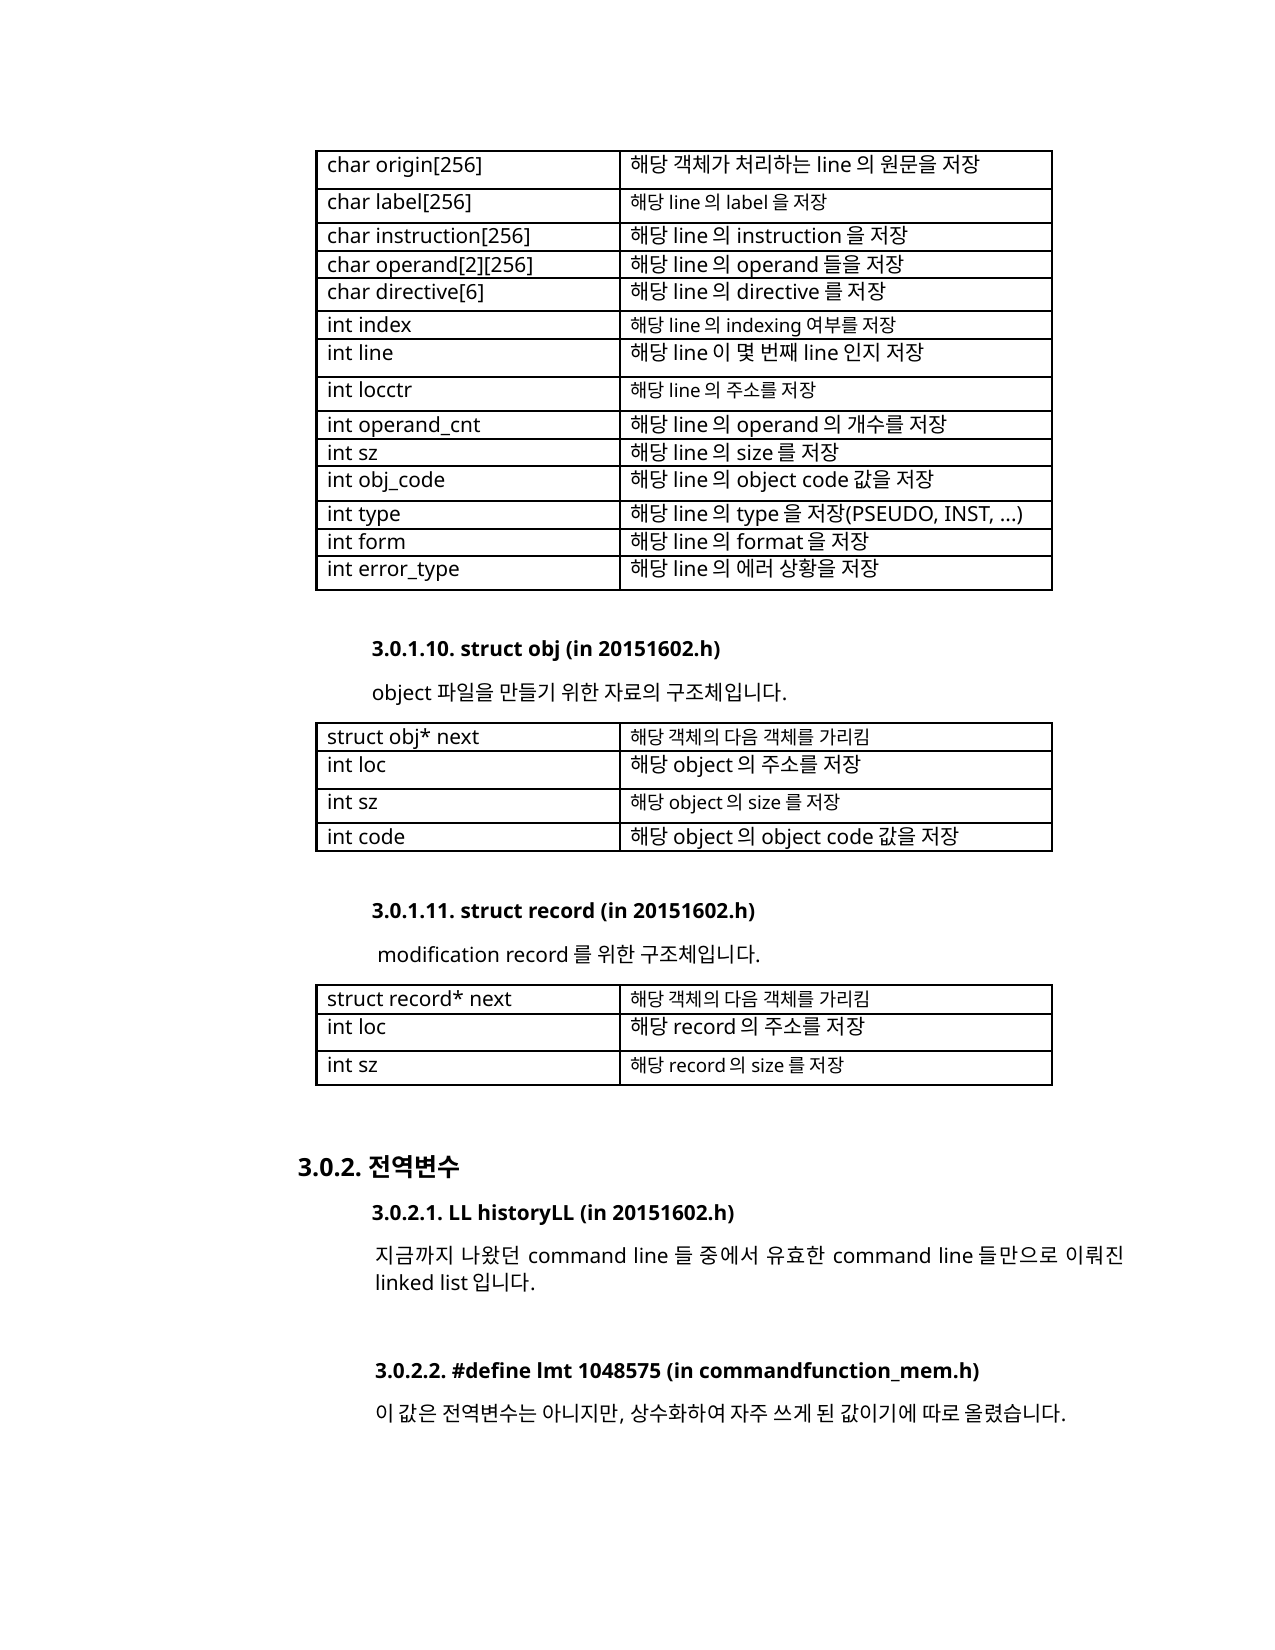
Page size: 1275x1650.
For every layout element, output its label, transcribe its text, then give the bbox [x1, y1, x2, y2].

table_cell char origin[256] [318, 152, 619, 187]
table_cell 해당 line의 operand들을 저장 [621, 252, 1051, 277]
table_cell 해당 object의 object code값을 저장 [621, 824, 1051, 850]
table_cell 해당 object의 주소를 저장 [621, 752, 1051, 788]
table_cell int loc [318, 1015, 619, 1050]
table_cell 해당 line의 format을 저장 [621, 530, 1051, 555]
table_cell int sz [318, 790, 619, 822]
table_cell 해당 record의 size를 저장 [621, 1052, 1051, 1084]
text 3.0.1.11. struct record (in 20151602.h) [225, 897, 1125, 924]
table_cell int loc [318, 752, 619, 788]
table_cell 해당 line의 type을 저장(PSEUDO, INST, ...) [621, 502, 1051, 528]
table_cell int code [318, 824, 619, 850]
table_cell 해당 line의 operand의 개수를 저장 [621, 412, 1051, 438]
table_header 해당 객체의 다음 객체를 가리킴 [621, 986, 1051, 1012]
table_cell int operand_cnt [318, 412, 619, 438]
table_cell int locctr [318, 378, 619, 410]
table_cell 해당 line의 directive를 저장 [621, 279, 1051, 310]
table_cell char instruction[256] [318, 224, 619, 250]
table_cell 해당 line의 object code값을 저장 [621, 467, 1051, 499]
text 3.0.2.2. #define lmt 1048575 (in commandfunction_mem.h) [375, 1357, 1125, 1383]
text 이 값은 전역변수는 아니지만, 상수화하여 자주 쓰게 된 값이기에 따로 올렸습니다. [375, 1400, 1125, 1427]
table_cell 해당 line의 label을 저장 [621, 190, 1051, 222]
table_cell int error_type [318, 557, 619, 589]
table_cell 해당 line의 indexing 여부를 저장 [621, 312, 1051, 338]
text 3.0.2.1. LL historyLL (in 20151602.h) [150, 1199, 1125, 1226]
table_cell int form [318, 530, 619, 555]
table_cell int type [318, 502, 619, 528]
table_cell 해당 line의 에러 상황을 저장 [621, 557, 1051, 589]
table_cell int sz [318, 1052, 619, 1084]
table_header struct record* next [318, 986, 619, 1012]
table_cell 해당 객체가 처리하는 line의 원문을 저장 [621, 152, 1051, 187]
table_cell char label[256] [318, 190, 619, 222]
table_header 해당 객체의 다음 객체를 가리킴 [621, 724, 1051, 750]
table_cell int sz [318, 440, 619, 465]
table_cell 해당 line의 instruction을 저장 [621, 224, 1051, 250]
text 3.0.2. 전역변수 [150, 1155, 1125, 1182]
table_cell int line [318, 340, 619, 376]
text object 파일을 만들기 위한 자료의 구조체입니다. [225, 678, 1125, 705]
table_cell char directive[6] [318, 279, 619, 310]
table_header struct obj* next [318, 724, 619, 750]
table_cell 해당 line의 주소를 저장 [621, 378, 1051, 410]
table_cell int index [318, 312, 619, 338]
table_cell 해당 line의 size를 저장 [621, 440, 1051, 465]
table_cell 해당 line이 몇 번째 line인지 저장 [621, 340, 1051, 376]
table_cell int obj_code [318, 467, 619, 499]
text modification record를 위한 구조체입니다. [225, 941, 1125, 968]
text 지금까지 나왔던 command line들 중에서 유효한 command line들만으로 이뤄진 linked list입니다. [375, 1242, 1125, 1296]
table_cell 해당 record의 주소를 저장 [621, 1015, 1051, 1050]
table_cell 해당 object의 size를 저장 [621, 790, 1051, 822]
table_cell char operand[2][256] [318, 252, 619, 277]
text 3.0.1.10. struct obj (in 20151602.h) [225, 635, 1125, 662]
